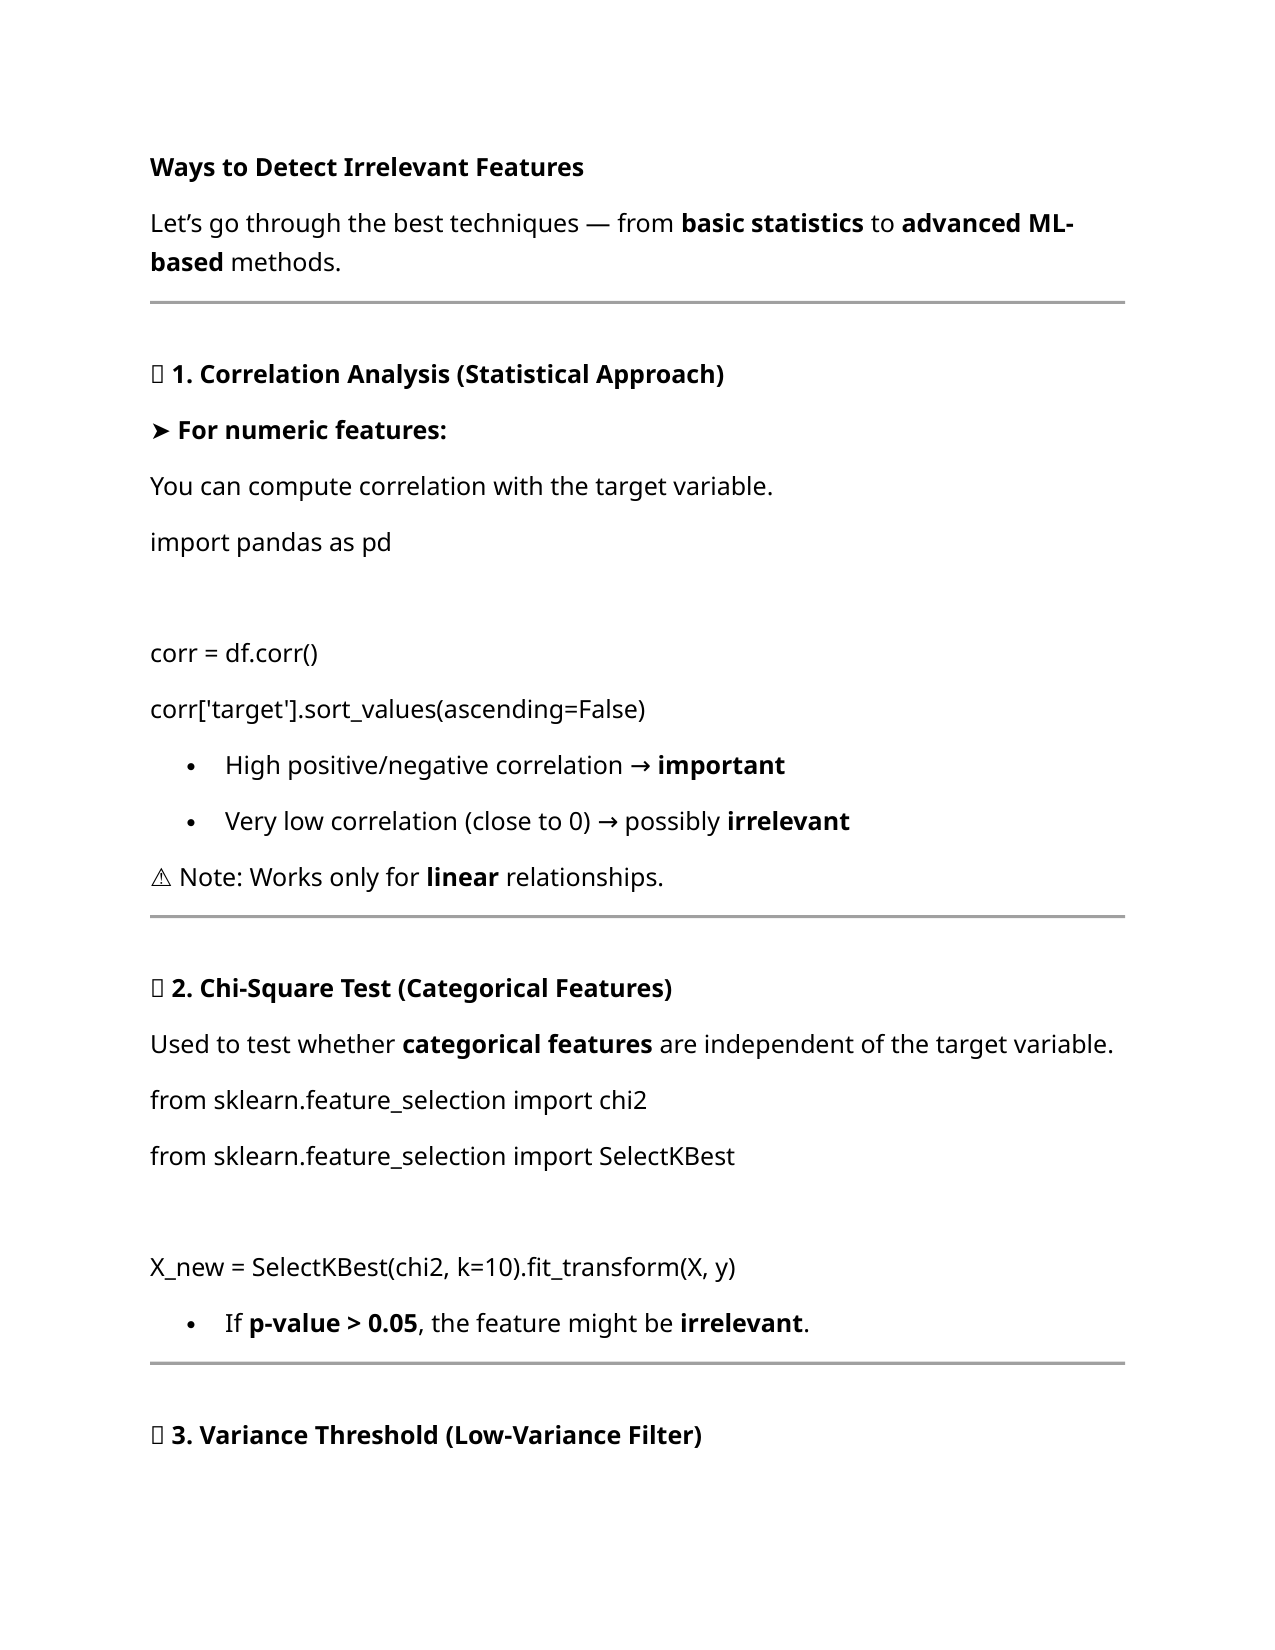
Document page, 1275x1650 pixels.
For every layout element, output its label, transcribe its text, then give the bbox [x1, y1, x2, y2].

text 🔹 3. Variance Threshold (Low-Variance Filter) [150, 1417, 1125, 1452]
list High positive/negative correlation → important [187, 747, 1125, 782]
list If p-value > 0.05, the feature might be irrelevant. [187, 1306, 1125, 1340]
text Let’s go through the best techniques — from basic statistics to advanced ML-based methods. [150, 206, 1125, 279]
text import pandas as pd [150, 524, 1125, 558]
text from sklearn.feature_selection import chi2 [150, 1082, 1125, 1117]
text corr = df.corr() [150, 636, 1125, 670]
text Used to test whether categorical features are independent of the target variable. [150, 1027, 1125, 1061]
text X_new = SelectKBest(chi2, k=10).fit_transform(X, y) [150, 1250, 1125, 1284]
text You can compute correlation with the target variable. [150, 468, 1125, 502]
text ➤ For numeric features: [150, 412, 1125, 447]
list Very low correlation (close to 0) → possibly irrelevant [187, 803, 1125, 837]
text from sklearn.feature_selection import SelectKBest [150, 1138, 1125, 1172]
text 🔹 2. Chi-Square Test (Categorical Features) [150, 971, 1125, 1005]
text corr['target'].sort_values(ascending=False) [150, 692, 1125, 726]
text 🔹 1. Correlation Analysis (Statistical Approach) [150, 357, 1125, 391]
text ⚠️ Note: Works only for linear relationships. [150, 859, 1125, 893]
text Ways to Detect Irrelevant Features [150, 150, 1125, 184]
